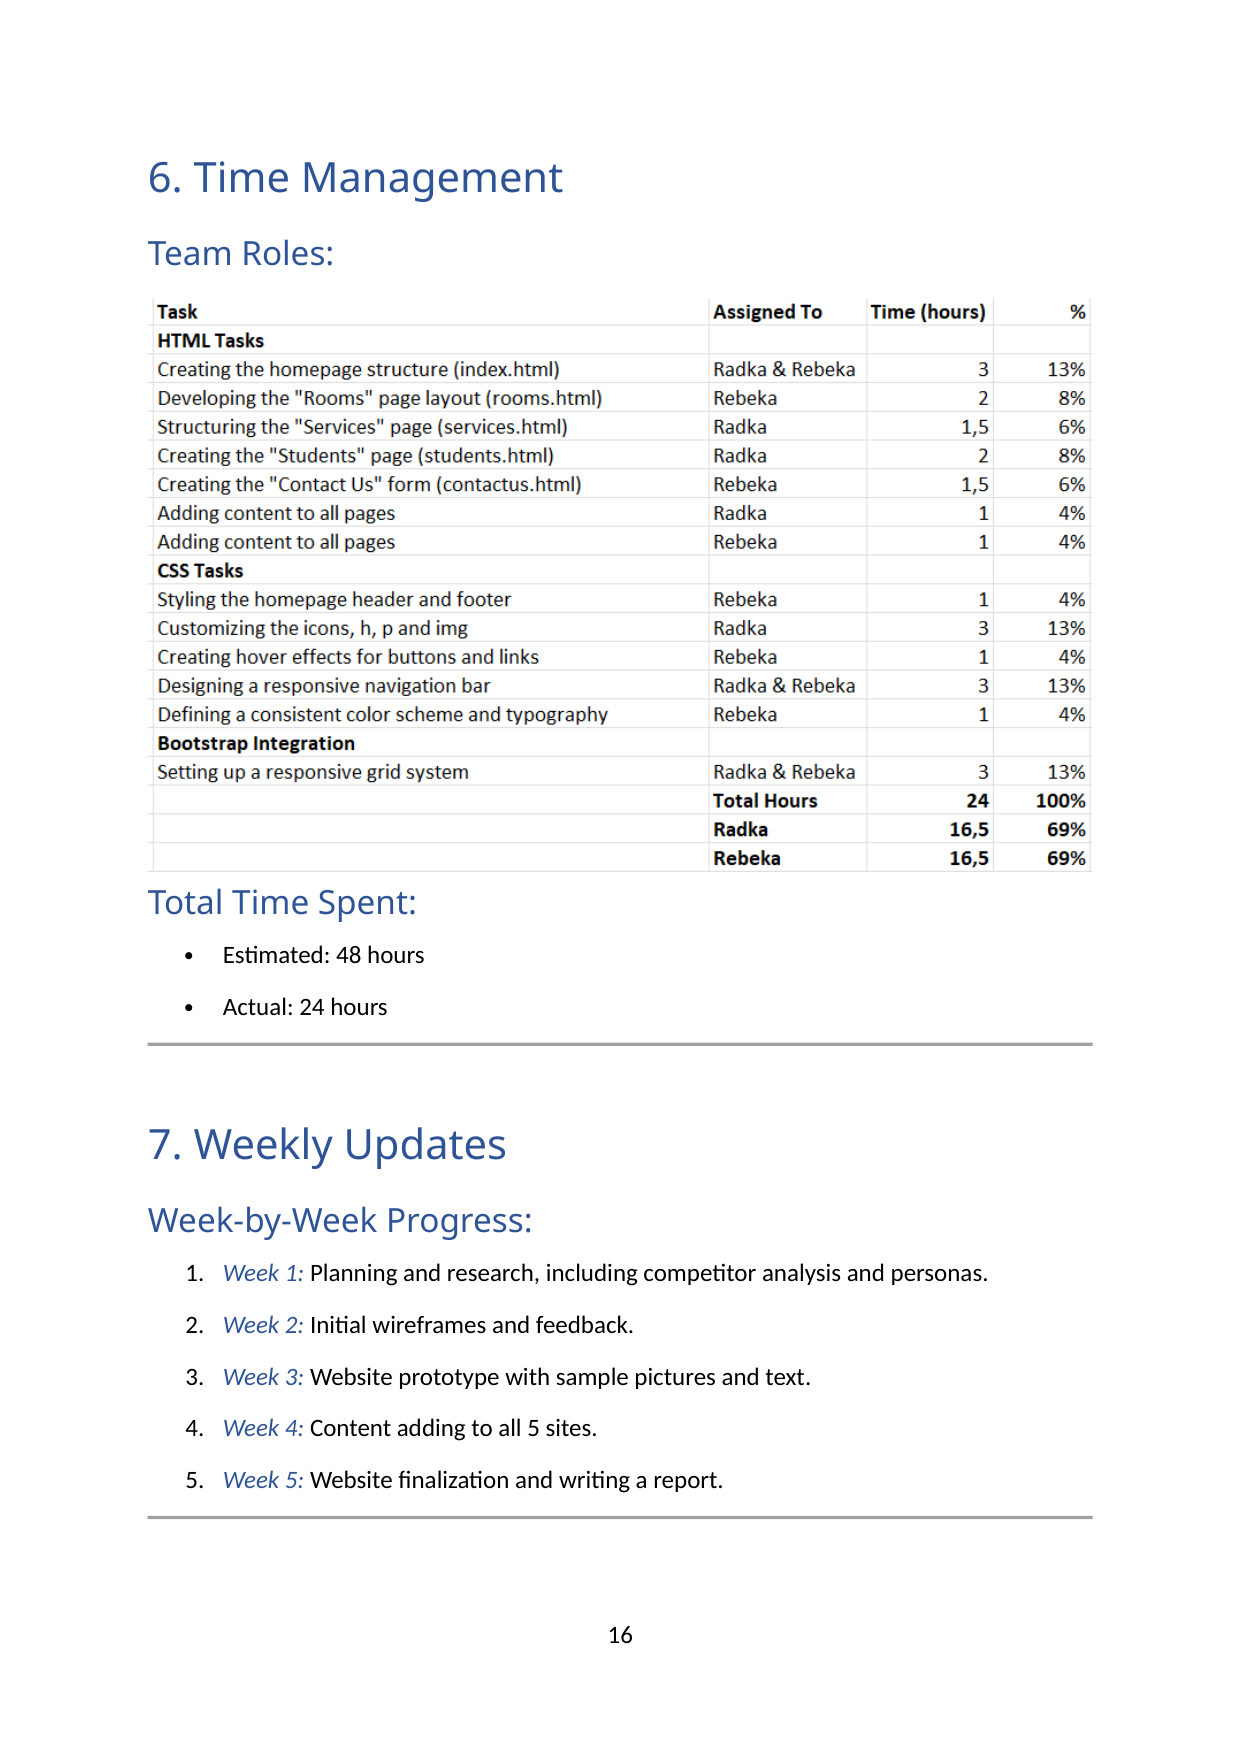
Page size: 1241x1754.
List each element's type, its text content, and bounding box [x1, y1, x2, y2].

subtitle 6. Time Management [148, 148, 1093, 204]
list Week 2: Initial wireframes and feedback. [185, 1309, 1093, 1340]
list Week 3: Website prototype with sample pictures and text. [185, 1361, 1093, 1391]
list Week 5: Website finalization and writing a report. [185, 1464, 1093, 1495]
subtitle 7. Weekly Updates [148, 1115, 1093, 1172]
list Estimated: 48 hours [185, 939, 1093, 970]
list Week 1: Planning and research, including competitor analysis and personas. [185, 1258, 1093, 1288]
picture [147, 298, 1093, 872]
list Week 4: Content adding to all 5 sites. [185, 1413, 1093, 1443]
subtitle Team Roles: [148, 229, 1093, 275]
subtitle Week-by-Week Progress: [148, 1197, 1093, 1242]
list Actual: 24 hours [185, 991, 1093, 1022]
subtitle Total Time Spent: [148, 872, 1093, 924]
